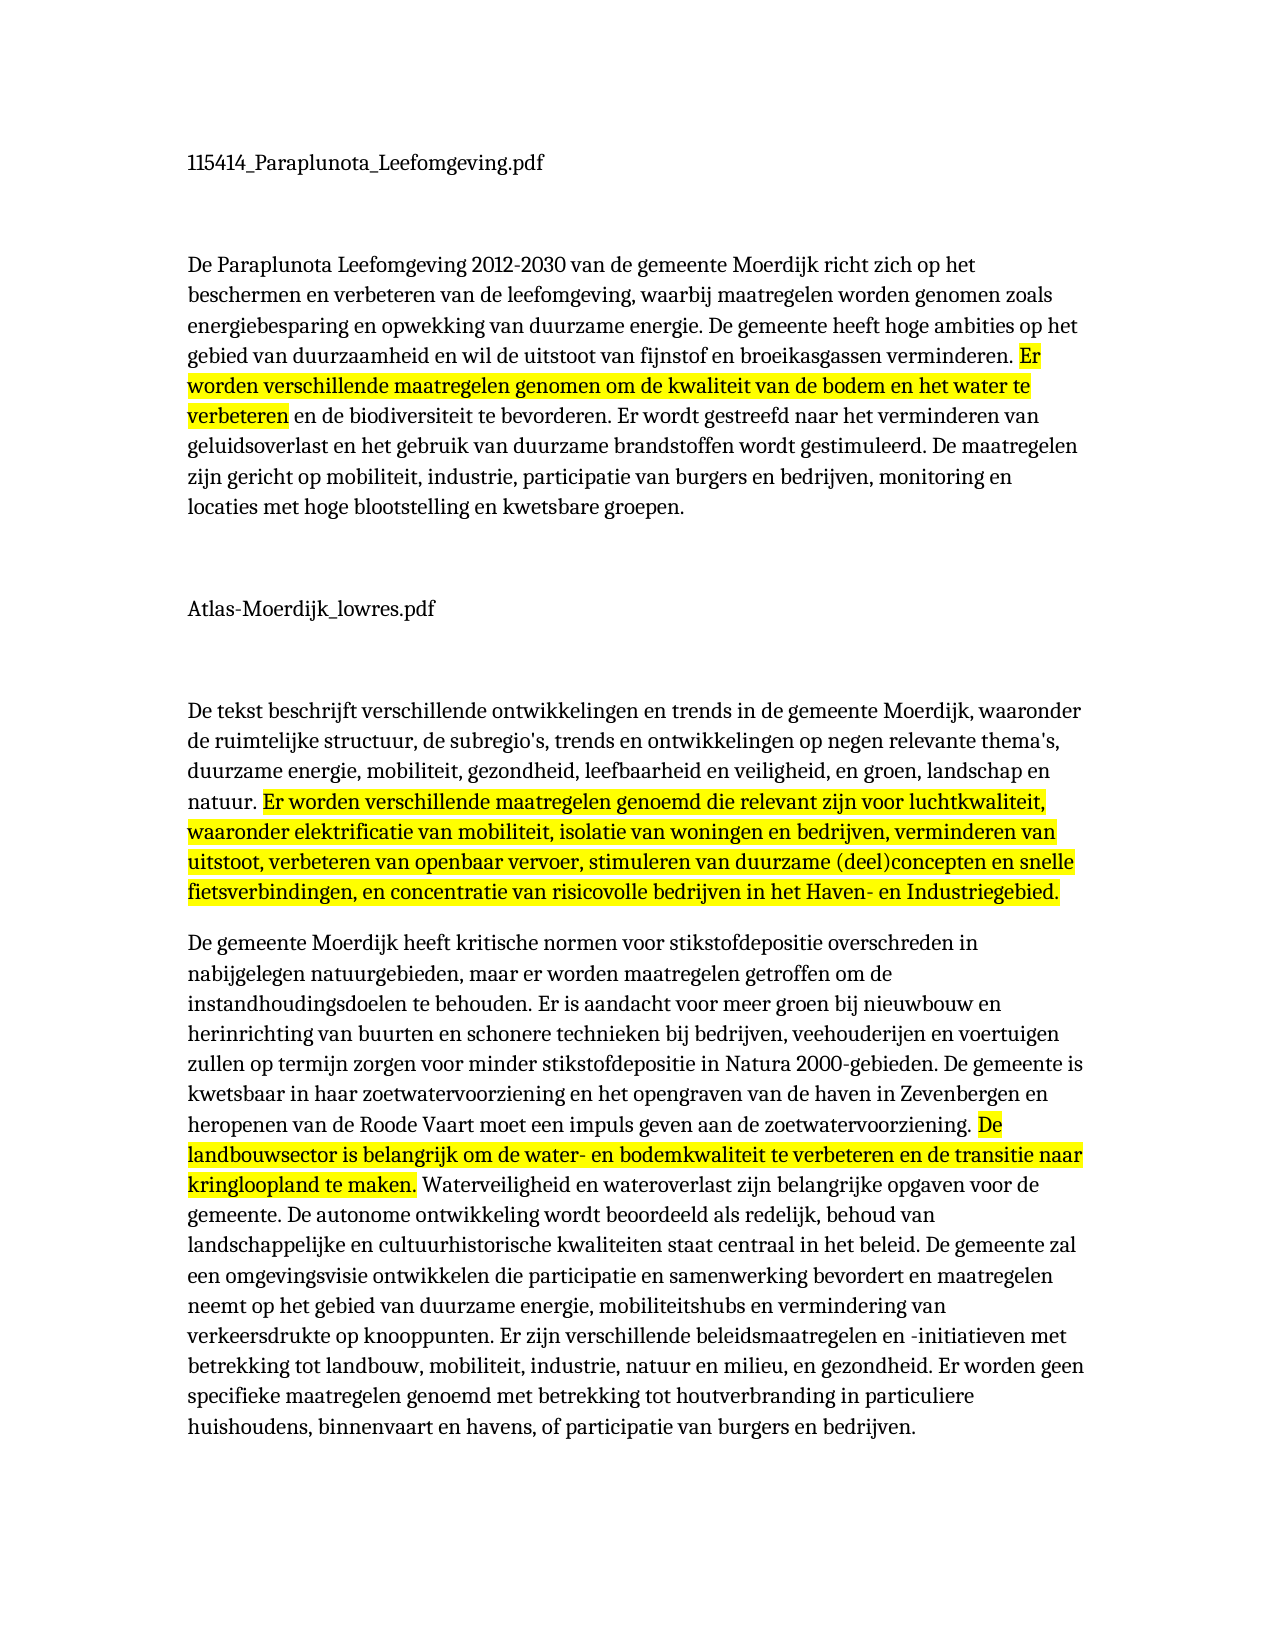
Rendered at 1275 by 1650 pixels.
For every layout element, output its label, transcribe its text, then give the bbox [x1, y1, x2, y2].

text De gemeente Moerdijk heeft kritische normen voor stikstofdepositie overschreden in nabijgelegen natuurgebieden, maar er worden maatregelen getroffen om de instandhoudingsdoelen te behouden. Er is aandacht voor meer groen bij nieuwbouw en herinrichting van buurten en schonere technieken bij bedrijven, veehouderijen en voertuigen zullen op termijn zorgen voor minder stikstofdepositie in Natura 2000-gebieden. De gemeente is kwetsbaar in haar zoetwatervoorziening en het opengraven van de haven in Zevenbergen en heropenen van de Roode Vaart moet een impuls geven aan de zoetwatervoorziening. De landbouwsector is belangrijk om de water- en bodemkwaliteit te verbeteren en de transitie naar kringloopland te maken. Waterveiligheid en wateroverlast zijn belangrijke opgaven voor de gemeente. De autonome ontwikkeling wordt beoordeeld als redelijk, behoud van landschappelijke en cultuurhistorische kwaliteiten staat centraal in het beleid. De gemeente zal een omgevingsvisie ontwikkelen die participatie en samenwerking bevordert en maatregelen neemt op het gebied van duurzame energie, mobiliteitshubs en vermindering van verkeersdrukte op knooppunten. Er zijn verschillende beleidsmaatregelen en -initiatieven met betrekking tot landbouw, mobiliteit, industrie, natuur en milieu, en gezondheid. Er worden geen specifieke maatregelen genoemd met betrekking tot houtverbranding in particuliere huishoudens, binnenvaart en havens, of participatie van burgers en bedrijven. [187, 930, 1087, 1440]
text De tekst beschrijft verschillende ontwikkelingen en trends in de gemeente Moerdijk, waaronder de ruimtelijke structuur, de subregio's, trends en ontwikkelingen op negen relevante thema's, duurzame energie, mobiliteit, gezondheid, leefbaarheid en veiligheid, en groen, landschap en natuur. Er worden verschillende maatregelen genoemd die relevant zijn voor luchtkwaliteit, waaronder elektrificatie van mobiliteit, isolatie van woningen en bedrijven, verminderen van uitstoot, verbeteren van openbaar vervoer, stimuleren van duurzame (deel)concepten en snelle fietsverbindingen, en concentratie van risicovolle bedrijven in het Haven- en Industriegebied. [187, 698, 1087, 906]
text 115414_Paraplunota_Leefomgeving.pdf [187, 150, 1087, 176]
text Atlas-Moerdijk_lowres.pdf [187, 596, 1087, 622]
text De Paraplunota Leefomgeving 2012-2030 van de gemeente Moerdijk richt zich op het beschermen en verbeteren van de leefomgeving, waarbij maatregelen worden genomen zoals energiebesparing en opwekking van duurzame energie. De gemeente heeft hoge ambities op het gebied van duurzaamheid en wil de uitstoot van fijnstof en broeikasgassen verminderen. Er worden verschillende maatregelen genomen om de kwaliteit van de bodem en het water te verbeteren en de biodiversiteit te bevorderen. Er wordt gestreefd naar het verminderen van geluidsoverlast en het gebruik van duurzame brandstoffen wordt gestimuleerd. De maatregelen zijn gericht op mobiliteit, industrie, participatie van burgers en bedrijven, monitoring en locaties met hoge blootstelling en kwetsbare groepen. [187, 252, 1087, 520]
